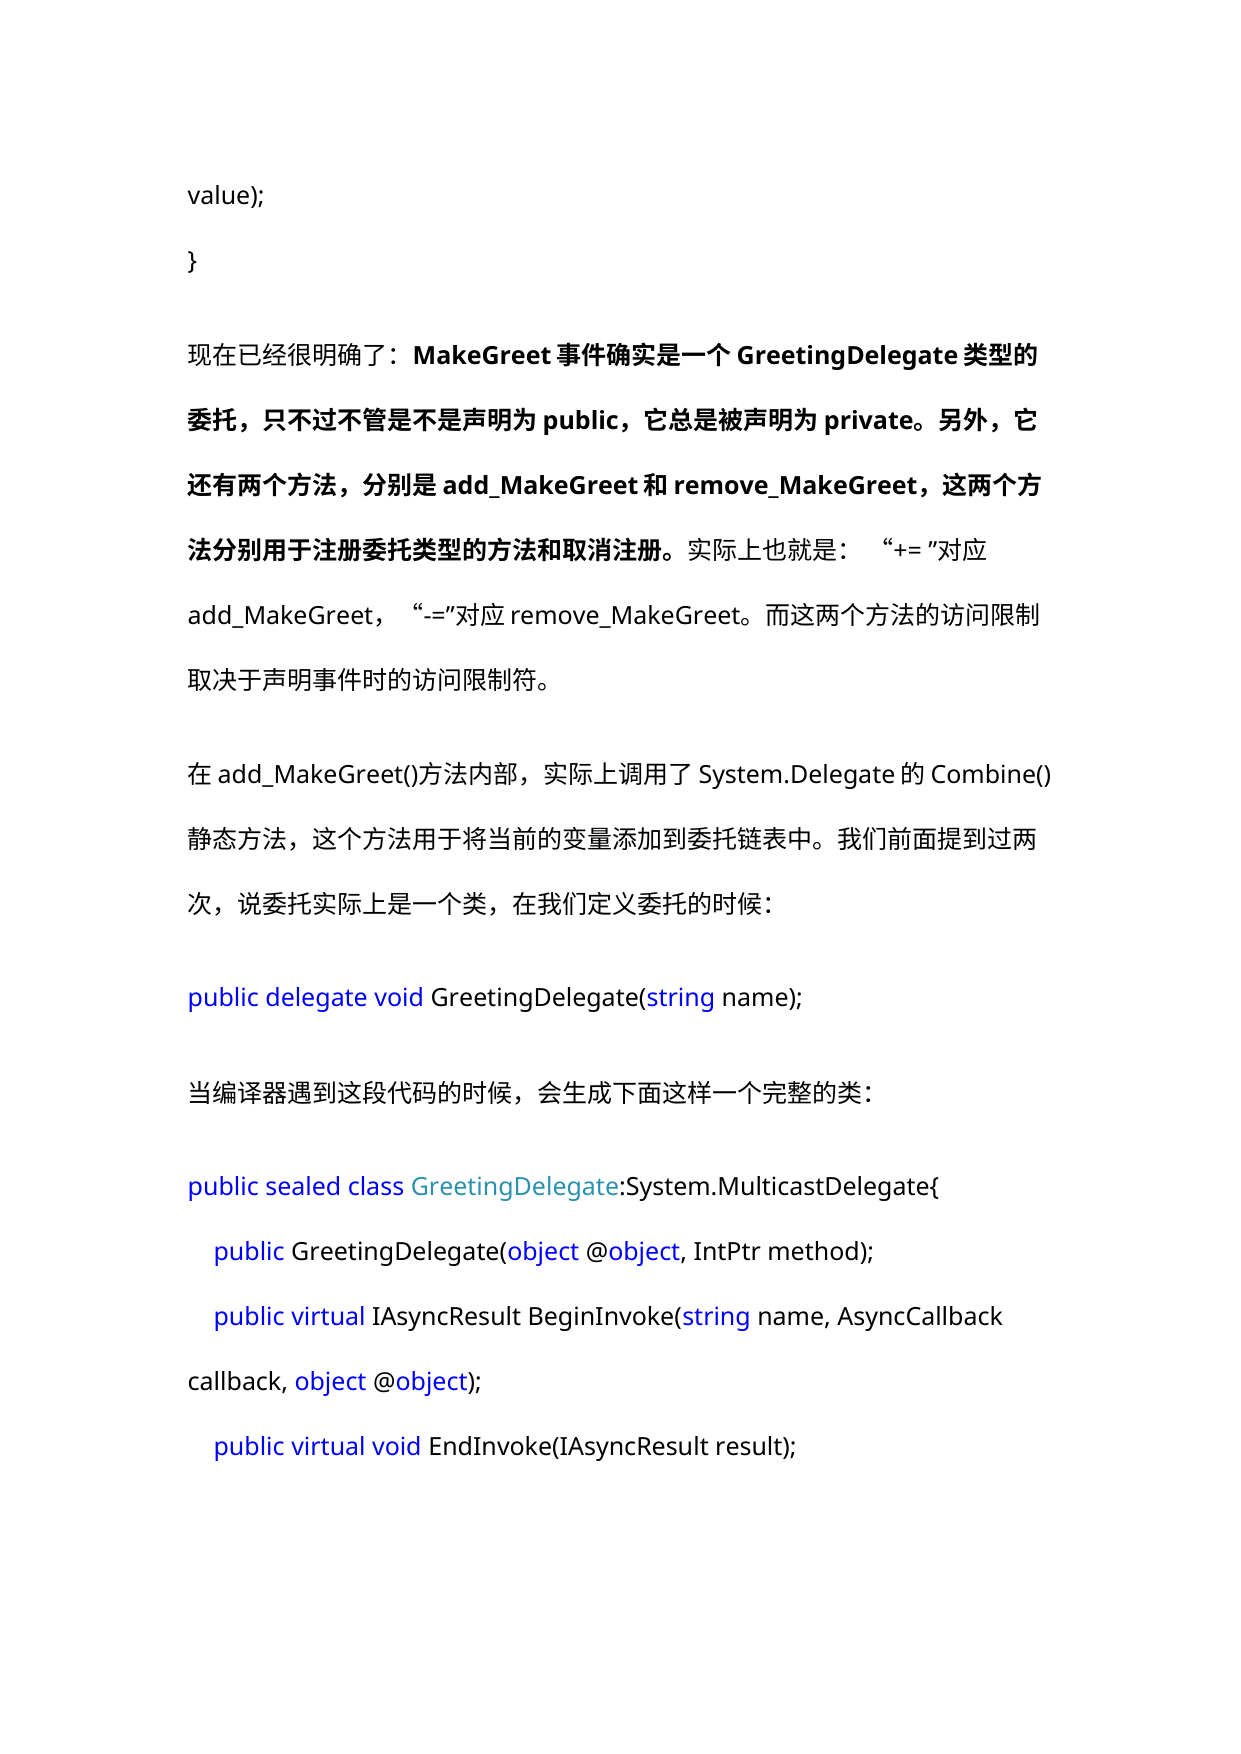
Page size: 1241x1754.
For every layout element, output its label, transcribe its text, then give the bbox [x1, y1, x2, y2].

text 在add_MakeGreet()方法内部，实际上调用了System.Delegate的Combine()静态方法，这个方法用于将当前的变量添加到委托链表中。我们前面提到过两次，说委托实际上是一个类，在我们定义委托的时候： [187, 740, 1053, 935]
text 当编译器遇到这段代码的时候，会生成下面这样一个完整的类： [187, 1059, 1053, 1124]
text public delegate void GreetingDelegate(string name); [187, 964, 1053, 1029]
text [187, 162, 1053, 292]
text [187, 1153, 1053, 1478]
text 现在已经很明确了：MakeGreet事件确实是一个GreetingDelegate类型的委托，只不过不管是不是声明为public，它总是被声明为private。另外，它还有两个方法，分别是add_MakeGreet和remove_MakeGreet，这两个方法分别用于注册委托类型的方法和取消注册。实际上也就是： “+= ”对应 add_MakeGreet，“-=”对应remove_MakeGreet。而这两个方法的访问限制取决于声明事件时的访问限制符。 [187, 321, 1053, 711]
